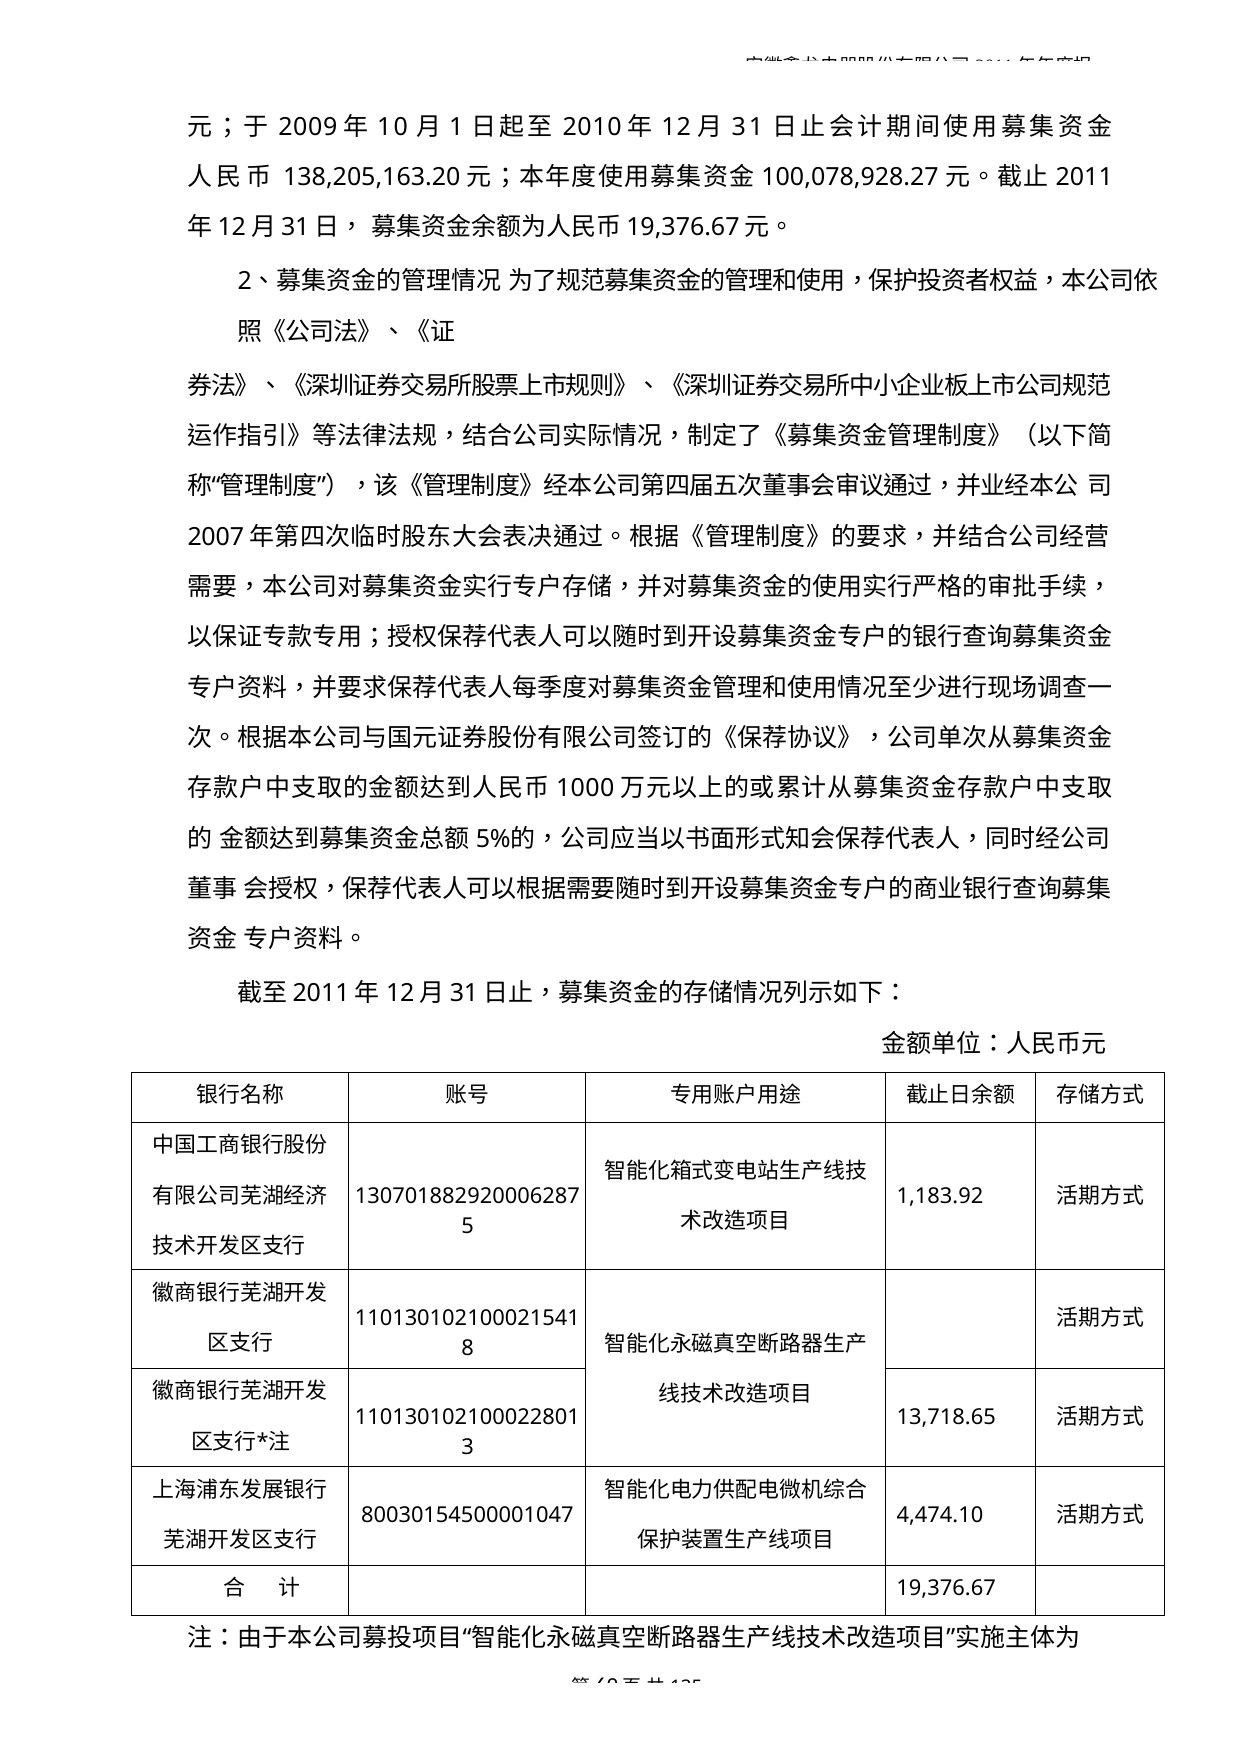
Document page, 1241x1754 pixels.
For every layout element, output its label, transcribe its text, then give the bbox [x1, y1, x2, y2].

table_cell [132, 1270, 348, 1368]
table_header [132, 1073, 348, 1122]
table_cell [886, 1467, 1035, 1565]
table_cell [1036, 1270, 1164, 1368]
text 截至2011年 12月31日止，募集资金的存储情况列示如下： [237, 975, 1178, 1009]
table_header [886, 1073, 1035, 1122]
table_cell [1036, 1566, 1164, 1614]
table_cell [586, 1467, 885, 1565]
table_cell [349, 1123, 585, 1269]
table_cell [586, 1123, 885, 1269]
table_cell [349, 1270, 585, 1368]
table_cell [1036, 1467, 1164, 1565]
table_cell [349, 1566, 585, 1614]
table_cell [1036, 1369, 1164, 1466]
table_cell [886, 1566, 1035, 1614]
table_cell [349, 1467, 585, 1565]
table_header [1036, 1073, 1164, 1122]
text 元；于 2009年 10月1日起至 2010年 12月 31日止会计期间使用募集资金人民币 138,205,163.20元；本年度使用募集资金100,078,928.27元。截止2011年12月31日， 募集资金余额为人民币19,376.67元。 [187, 108, 1113, 243]
text 券法》、《深圳证券交易所股票上市规则》、《深圳证券交易所中小企业板上市公司规范 运作指引》等法律法规，结合公司实际情况，制定了《募集资金管理制度》（以下简 称“管理制度”），该《管理制度》经本公司第四届五次董事会审议通过，并业经本公 司2007年第四次临时股东大会表决通过。根据《管理制度》的要求，并结合公司经营 需要，本公司对募集资金实行专户存储，并对募集资金的使用实行严格的审批手续， 以保证专款专用；授权保荐代表人可以随时到开设募集资金专户的银行查询募集资金 专户资料，并要求保荐代表人每季度对募集资金管理和使用情况至少进行现场调查一 次。根据本公司与国元证券股份有限公司签订的《保荐协议》，公司单次从募集资金 存款户中支取的金额达到人民币1000万元以上的或累计从募集资金存款户中支取的 金额达到募集资金总额5%的，公司应当以书面形式知会保荐代表人，同时经公司董事 会授权，保荐代表人可以根据需要随时到开设募集资金专户的商业银行查询募集资金 专户资料。 [187, 367, 1113, 955]
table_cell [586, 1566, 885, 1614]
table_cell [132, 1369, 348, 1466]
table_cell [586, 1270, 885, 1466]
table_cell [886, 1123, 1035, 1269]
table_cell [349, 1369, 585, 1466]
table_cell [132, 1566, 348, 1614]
text 金额单位：人民币元 [121, 1026, 1106, 1059]
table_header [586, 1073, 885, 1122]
text 注：由于本公司募投项目“智能化永磁真空断路器生产线技术改造项目”实施主体为 [187, 1620, 1178, 1654]
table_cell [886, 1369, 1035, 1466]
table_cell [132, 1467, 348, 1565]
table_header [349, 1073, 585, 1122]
text 2、募集资金的管理情况 为了规范募集资金的管理和使用，保护投资者权益，本公司依照《公司法》、《证 [237, 263, 1178, 347]
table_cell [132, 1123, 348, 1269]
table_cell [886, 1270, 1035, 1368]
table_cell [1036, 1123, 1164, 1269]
